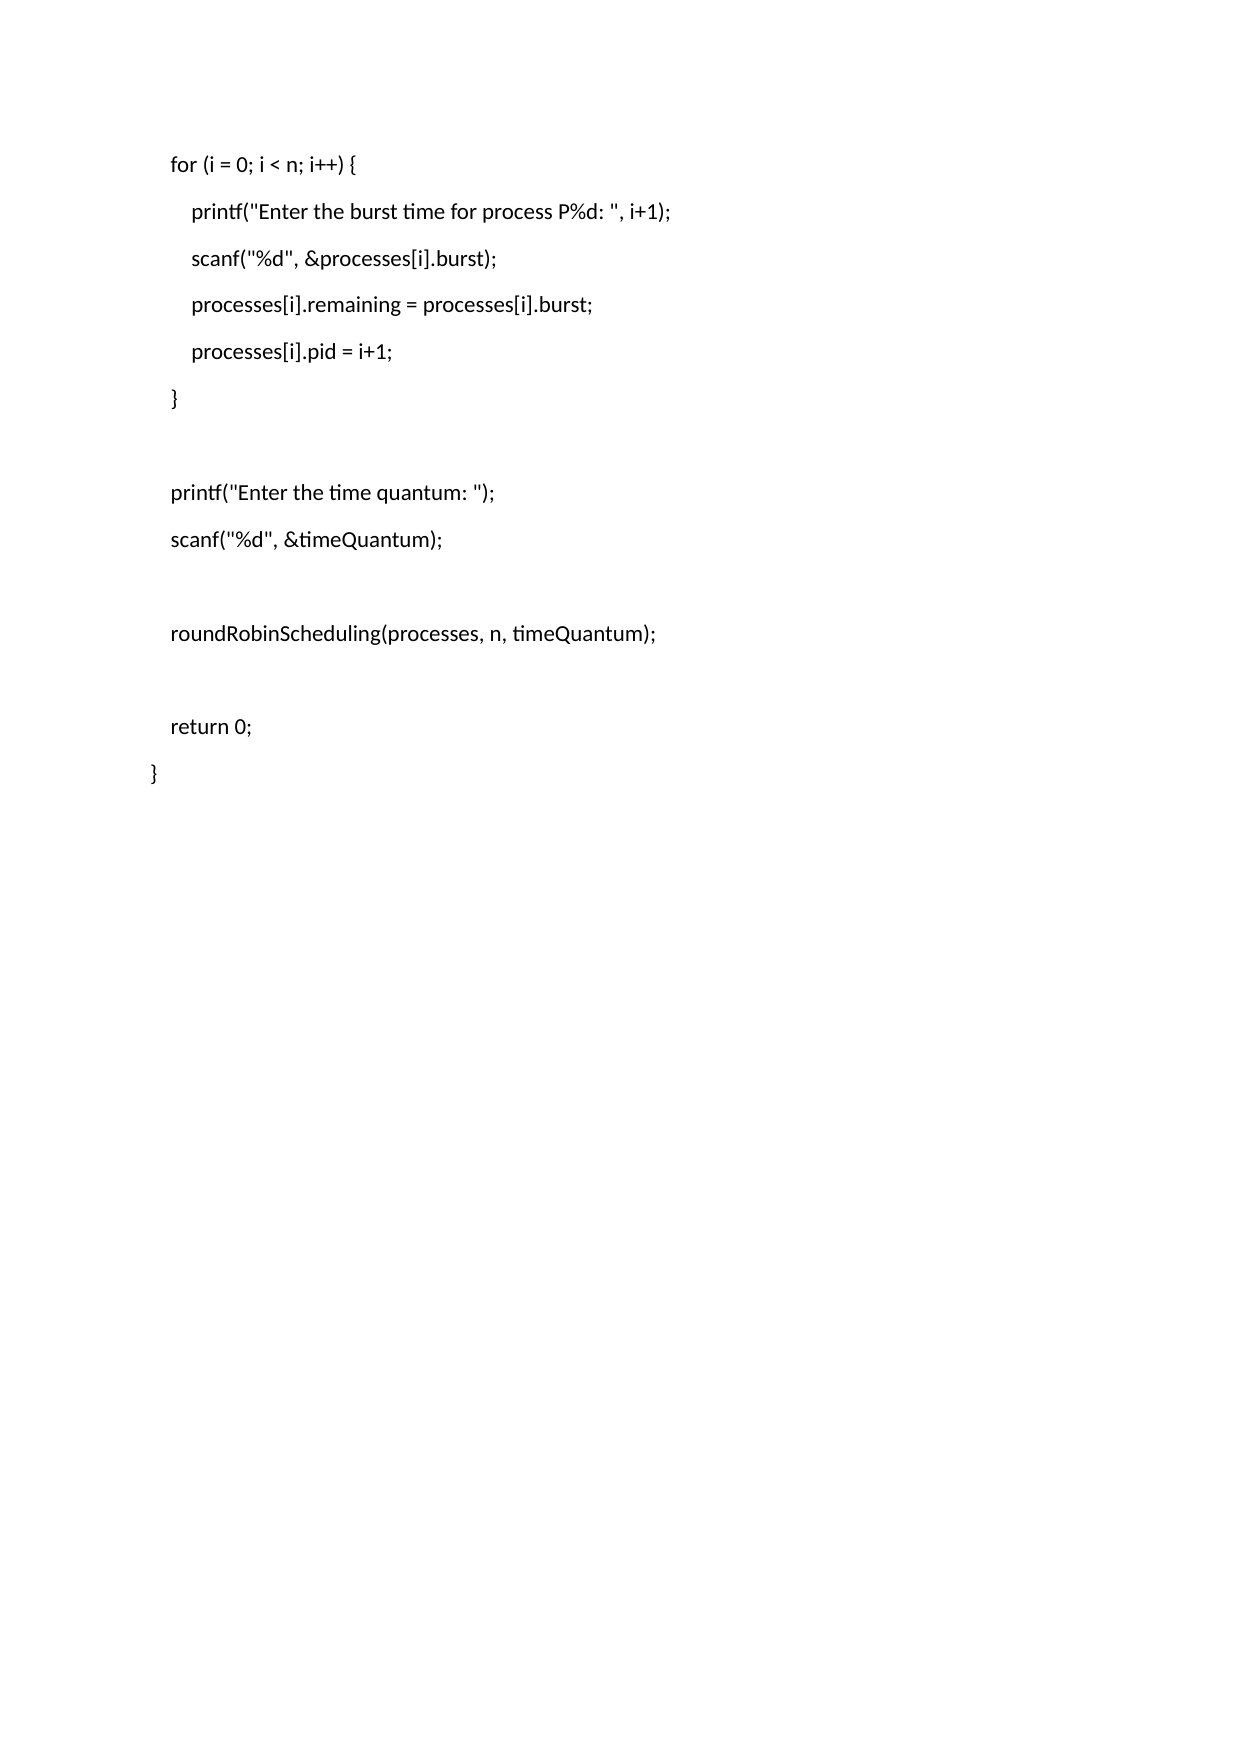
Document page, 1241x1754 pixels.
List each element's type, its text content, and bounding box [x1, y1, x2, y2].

text scanf("%d", &timeQuantum); [150, 525, 1090, 553]
text return 0; [150, 712, 1090, 741]
text roundRobinScheduling(processes, n, timeQuantum); [150, 619, 1090, 647]
text processes[i].remaining = processes[i].burst; [150, 291, 1090, 319]
text processes[i].pid = i+1; [150, 337, 1090, 366]
text scanf("%d", &processes[i].burst); [150, 244, 1090, 272]
text for (i = 0; i < n; i++) { [150, 150, 1090, 178]
text printf("Enter the burst time for process P%d: ", i+1); [150, 197, 1090, 225]
text } [150, 384, 1090, 412]
text } [150, 759, 1090, 787]
text printf("Enter the time quantum: "); [150, 478, 1090, 506]
